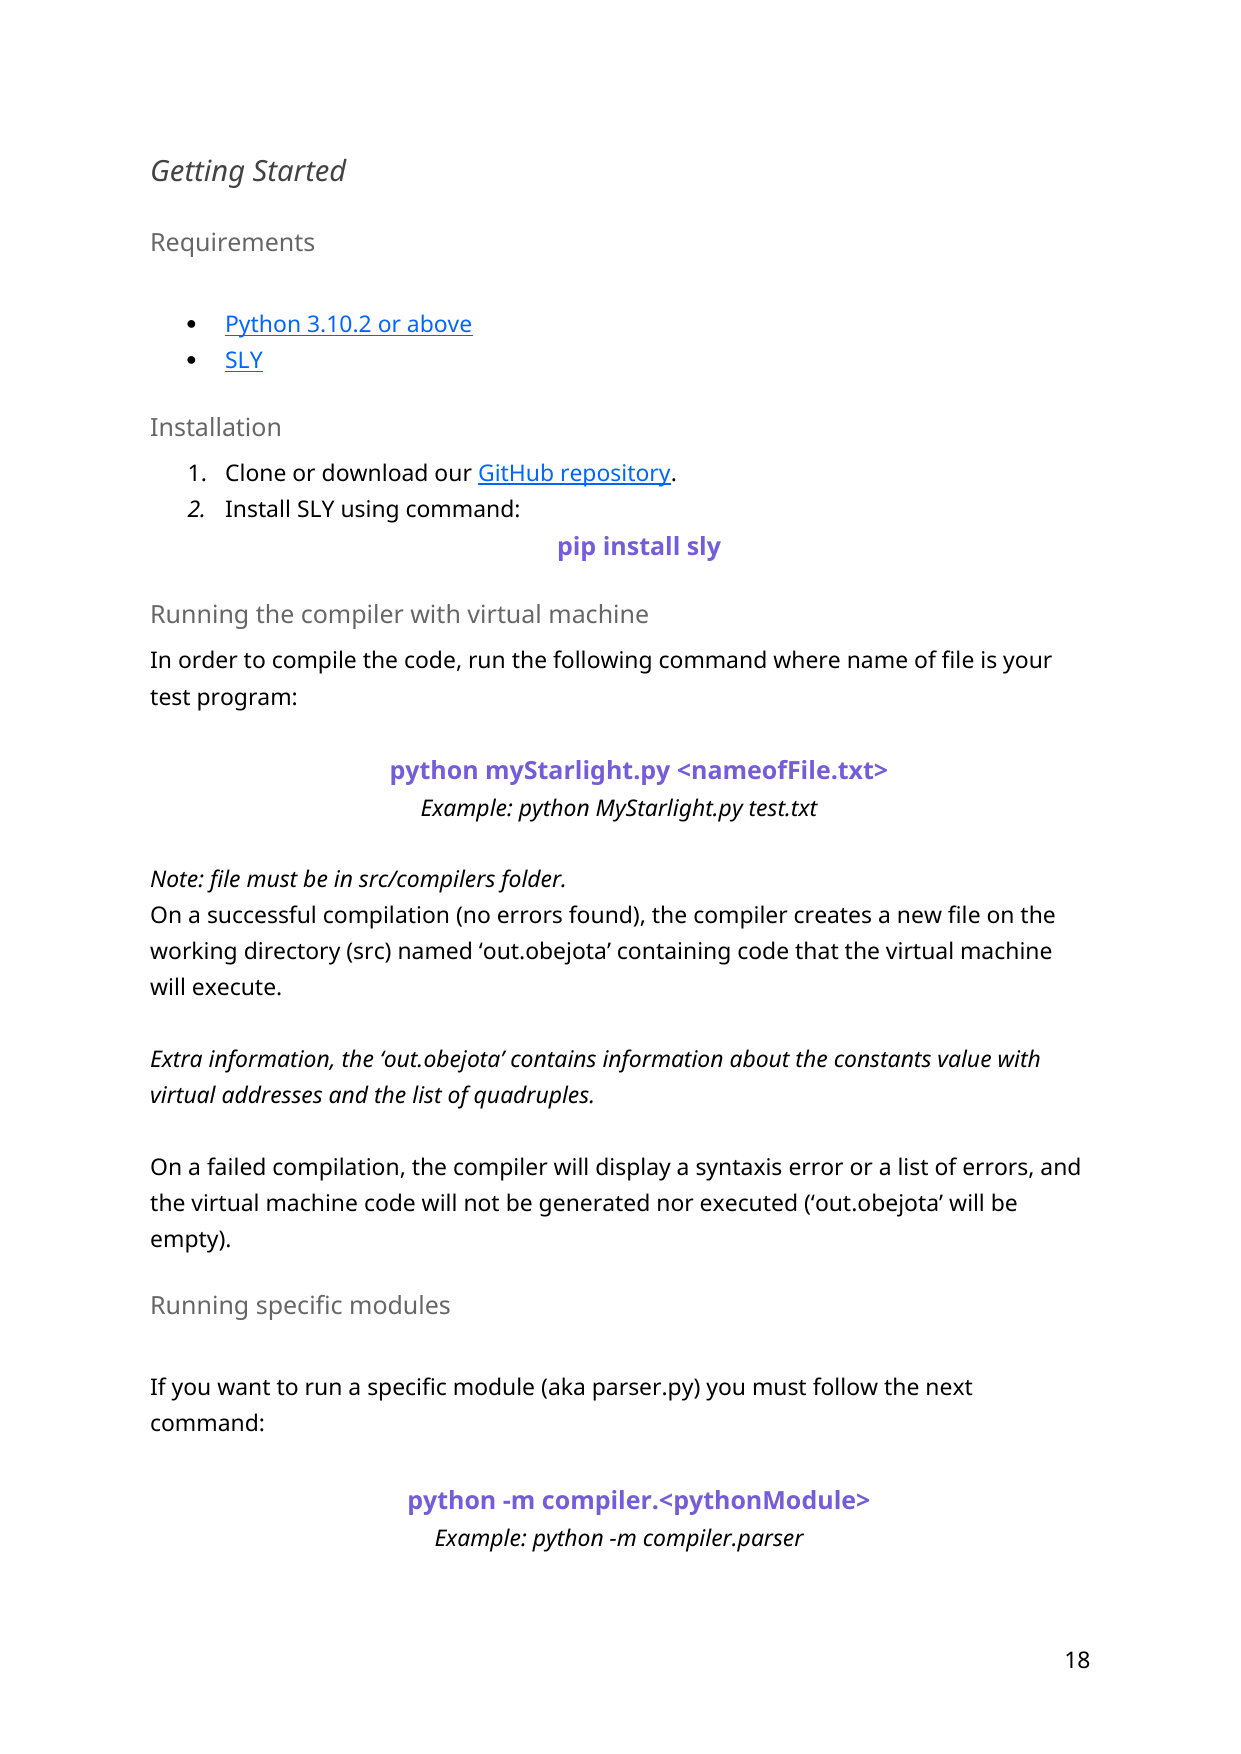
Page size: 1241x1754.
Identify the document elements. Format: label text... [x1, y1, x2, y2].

list pip install sly [187, 529, 1090, 563]
subtitle Requirements [150, 225, 1090, 259]
text In order to compile the code, run the following command where name of file is your test program: [150, 644, 1090, 712]
subtitle Getting Started [150, 150, 1090, 190]
text Example: python MyStarlight.py test.txt [150, 791, 1090, 823]
text On a successful compilation (no errors found), the compiler creates a new file on the working directory (src) named ‘out.obejota’ containing code that the virtual machine will execute. [150, 899, 1090, 1002]
text On a failed compilation, the compiler will display a syntaxis error or a list of errors, and the virtual machine code will not be generated nor executed (‘out.obejota’ will be empty). [150, 1151, 1090, 1254]
list Install SLY using command: [187, 493, 1090, 524]
text If you want to run a specific module (aka parser.py) you must follow the next command: [150, 1371, 1090, 1438]
text Note: file must be in src/compilers folder. [150, 863, 1090, 894]
text Example: python -m compiler.parser [150, 1521, 1090, 1553]
subtitle Running the compiler with virtual machine [150, 597, 1090, 631]
list python myStarlight.py <nameofFile.txt> [187, 752, 1090, 786]
subtitle Running specific modules [150, 1288, 1090, 1322]
list Python 3.10.2 or above [187, 308, 1090, 339]
text Extra information, the ‘out.obejota’ contains information about the constants value with virtual addresses and the list of quadruples. [150, 1043, 1090, 1110]
list python -m compiler.<pythonModule> [187, 1482, 1090, 1516]
subtitle Installation [150, 409, 1090, 443]
list Clone or download our GitHub repository. [187, 457, 1090, 488]
list SLY [187, 344, 1090, 375]
